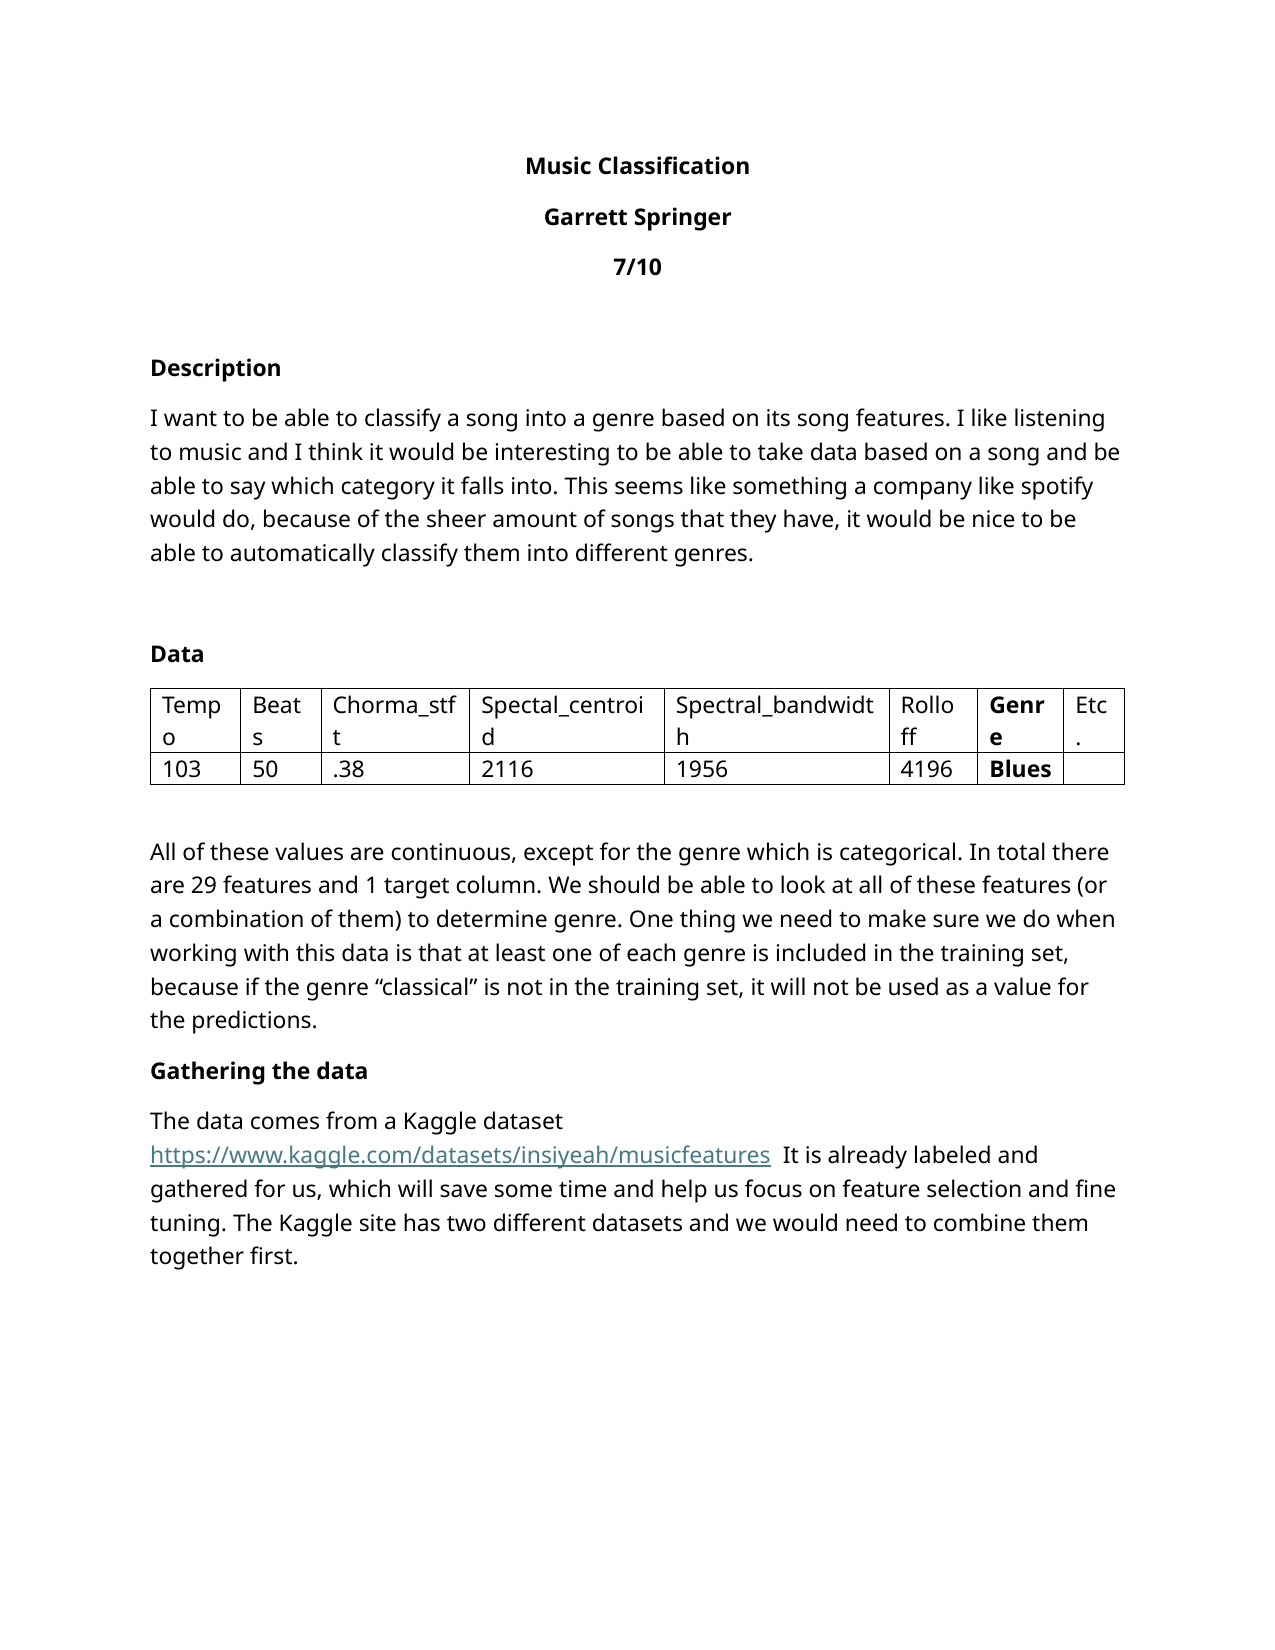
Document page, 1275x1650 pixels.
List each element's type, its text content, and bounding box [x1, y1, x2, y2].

table_cell 50 [241, 753, 321, 784]
table_cell Blues [978, 753, 1063, 784]
table_header Genre [978, 689, 1063, 752]
table_cell 4196 [890, 753, 977, 784]
table_header Spectal_centroid [470, 689, 664, 752]
text Gathering the data [150, 1055, 1125, 1086]
table_header Tempo [151, 689, 240, 752]
text The data comes from a Kaggle dataset https://www.kaggle.com/datasets/insiyeah/musicfeatures It is already labeled and gathered for us, which will save some time and help us focus on feature selection and fine tuning. The Kaggle site has two different datasets and we would need to combine them together first. [150, 1105, 1125, 1271]
text Garrett Springer [150, 200, 1125, 232]
table_cell 2116 [470, 753, 664, 784]
table_cell [1064, 753, 1124, 784]
table_header Spectral_bandwidth [665, 689, 889, 752]
table_header Rolloff [890, 689, 977, 752]
table_cell 103 [151, 753, 240, 784]
table_cell 1956 [665, 753, 889, 784]
table_cell .38 [322, 753, 469, 784]
text Music Classification [150, 150, 1125, 181]
text I want to be able to classify a song into a genre based on its song features. I like listening to music and I think it would be interesting to be able to take data based on a song and be able to say which category it falls into. This seems like something a company like spotify would do, because of the sheer amount of songs that they have, it would be nice to be able to automatically classify them into different genres. [150, 402, 1125, 568]
table_header Beats [241, 689, 321, 752]
text 7/10 [150, 251, 1125, 282]
text Description [150, 352, 1125, 383]
table_header Chorma_stft [322, 689, 469, 752]
table_header Etc. [1064, 689, 1124, 752]
text Data [150, 638, 1125, 669]
text All of these values are continuous, except for the genre which is categorical. In total there are 29 features and 1 target column. We should be able to look at all of these features (or a combination of them) to determine genre. One thing we need to make sure we do when working with this data is that at least one of each genre is included in the training set, because if the genre “classical” is not in the training set, it will not be used as a value for the predictions. [150, 836, 1125, 1036]
